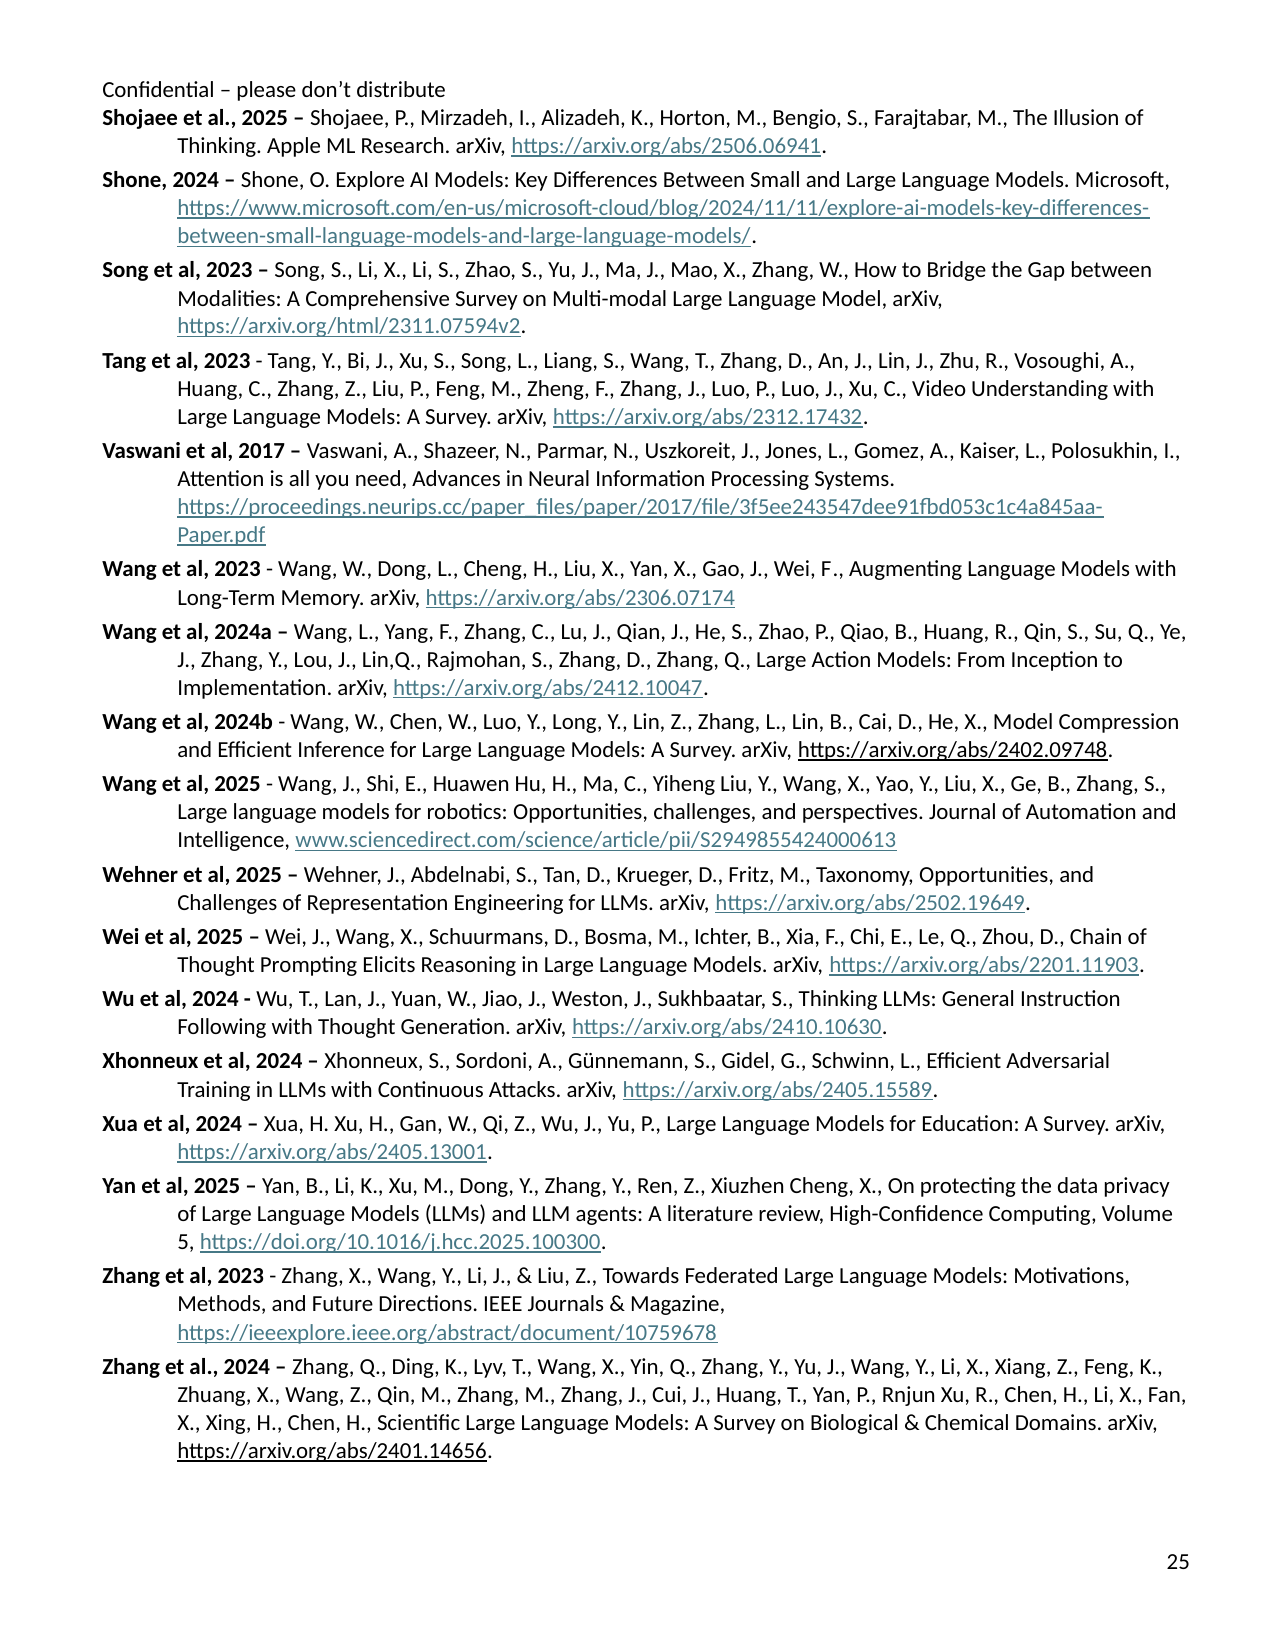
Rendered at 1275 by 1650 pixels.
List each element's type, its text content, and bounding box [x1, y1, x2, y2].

text Xhonneux et al, 2024 – Xhonneux, S., Sordoni, A., Günnemann, S., Gidel, G., Schwinn, L., Efficient Adversarial Training in LLMs with Continuous Attacks. arXiv, https://arxiv.org/abs/2405.15589. [102, 1047, 1189, 1103]
text Wang et al, 2025 - Wang, J., Shi, E., Huawen Hu, H., Ma, C., Yiheng Liu, Y., Wang, X., Yao, Y., Liu, X., Ge, B., Zhang, S., Large language models for robotics: Opportunities, challenges, and perspectives. Journal of Automation and Intelligence, www.sciencedirect.com/science/article/pii/S2949855424000613 [102, 769, 1189, 853]
text Song et al, 2023 – Song, S., Li, X., Li, S., Zhao, S., Yu, J., Ma, J., Mao, X., Zhang, W., How to Bridge the Gap between Modalities: A Comprehensive Survey on Multi-modal Large Language Model, arXiv, https://arxiv.org/html/2311.07594v2. [102, 256, 1189, 340]
text Shojaee et al., 2025 – Shojaee, P., Mirzadeh, I., Alizadeh, K., Horton, M., Bengio, S., Farajtabar, M., The Illusion of Thinking. Apple ML Research. arXiv, https://arxiv.org/abs/2506.06941. [102, 103, 1189, 159]
text Wu et al, 2024 - Wu, T., Lan, J., Yuan, W., Jiao, J., Weston, J., Sukhbaatar, S., Thinking LLMs: General Instruction Following with Thought Generation. arXiv, https://arxiv.org/abs/2410.10630. [102, 984, 1189, 1040]
text Wang et al, 2023 - Wang, W., Dong, L., Cheng, H., Liu, X., Yan, X., Gao, J., Wei, F., Augmenting Language Models with Long-Term Memory. arXiv, https://arxiv.org/abs/2306.07174 [102, 554, 1189, 611]
text Wang et al, 2024a – Wang, L., Yang, F., Zhang, C., Lu, J., Qian, J., He, S., Zhao, P., Qiao, B., Huang, R., Qin, S., Su, Q., Ye, J., Zhang, Y., Lou, J., Lin,Q., Rajmohan, S., Zhang, D., Zhang, Q., Large Action Models: From Inception to Implementation. arXiv, https://arxiv.org/abs/2412.10047. [102, 617, 1189, 701]
text Tang et al, 2023 - Tang, Y., Bi, J., Xu, S., Song, L., Liang, S., Wang, T., Zhang, D., An, J., Lin, J., Zhu, R., Vosoughi, A., Huang, C., Zhang, Z., Liu, P., Feng, M., Zheng, F., Zhang, J., Luo, P., Luo, J., Xu, C., Video Understanding with Large Language Models: A Survey. arXiv, https://arxiv.org/abs/2312.17432. [102, 346, 1189, 430]
text Wei et al, 2025 – Wei, J., Wang, X., Schuurmans, D., Bosma, M., Ichter, B., Xia, F., Chi, E., Le, Q., Zhou, D., Chain of Thought Prompting Elicits Reasoning in Large Language Models. arXiv, https://arxiv.org/abs/2201.11903. [102, 922, 1189, 978]
text Shone, 2024 – Shone, O. Explore AI Models: Key Differences Between Small and Large Language Models. Microsoft, https://www.microsoft.com/en-us/microsoft-cloud/blog/2024/11/11/explore-ai-models-key-differences-between-small-language-models-and-large-language-models/. [102, 165, 1189, 249]
text Xua et al, 2024 – Xua, H. Xu, H., Gan, W., Qi, Z., Wu, J., Yu, P., Large Language Models for Education: A Survey. arXiv, https://arxiv.org/abs/2405.13001. [102, 1109, 1189, 1165]
text Wang et al, 2024b - Wang, W., Chen, W., Luo, Y., Long, Y., Lin, Z., Zhang, L., Lin, B., Cai, D., He, X., Model Compression and Efficient Inference for Large Language Models: A Survey. arXiv, https://arxiv.org/abs/2402.09748. [102, 707, 1189, 763]
text Zhang et al, 2023 - Zhang, X., Wang, Y., Li, J., & Liu, Z., Towards Federated Large Language Models: Motivations, Methods, and Future Directions. IEEE Journals & Magazine, https://ieeexplore.ieee.org/abstract/document/10759678 [102, 1262, 1189, 1346]
text Yan et al, 2025 – Yan, B., Li, K., Xu, M., Dong, Y., Zhang, Y., Ren, Z., Xiuzhen Cheng, X., On protecting the data privacy of Large Language Models (LLMs) and LLM agents: A literature review, High-Confidence Computing, Volume 5, https://doi.org/10.1016/j.hcc.2025.100300. [102, 1171, 1189, 1255]
text Vaswani et al, 2017 – Vaswani, A., Shazeer, N., Parmar, N., Uszkoreit, J., Jones, L., Gomez, A., Kaiser, L., Polosukhin, I., Attention is all you need, Advances in Neural Information Processing Systems. https://proceedings.neurips.cc/paper_files/paper/2017/file/3f5ee243547dee91fbd053c1c4a845aa-Paper.pdf [102, 436, 1189, 548]
text Wehner et al, 2025 – Wehner, J., Abdelnabi, S., Tan, D., Krueger, D., Fritz, M., Taxonomy, Opportunities, and Challenges of Representation Engineering for LLMs. arXiv, https://arxiv.org/abs/2502.19649. [102, 860, 1189, 916]
text Zhang et al., 2024 – Zhang, Q., Ding, K., Lyv, T., Wang, X., Yin, Q., Zhang, Y., Yu, J., Wang, Y., Li, X., Xiang, Z., Feng, K., Zhuang, X., Wang, Z., Qin, M., Zhang, M., Zhang, J., Cui, J., Huang, T., Yan, P., Rnjun Xu, R., Chen, H., Li, X., Fan, X., Xing, H., Chen, H., Scientific Large Language Models: A Survey on Biological & Chemical Domains. arXiv, https://arxiv.org/abs/2401.14656. [102, 1352, 1189, 1464]
